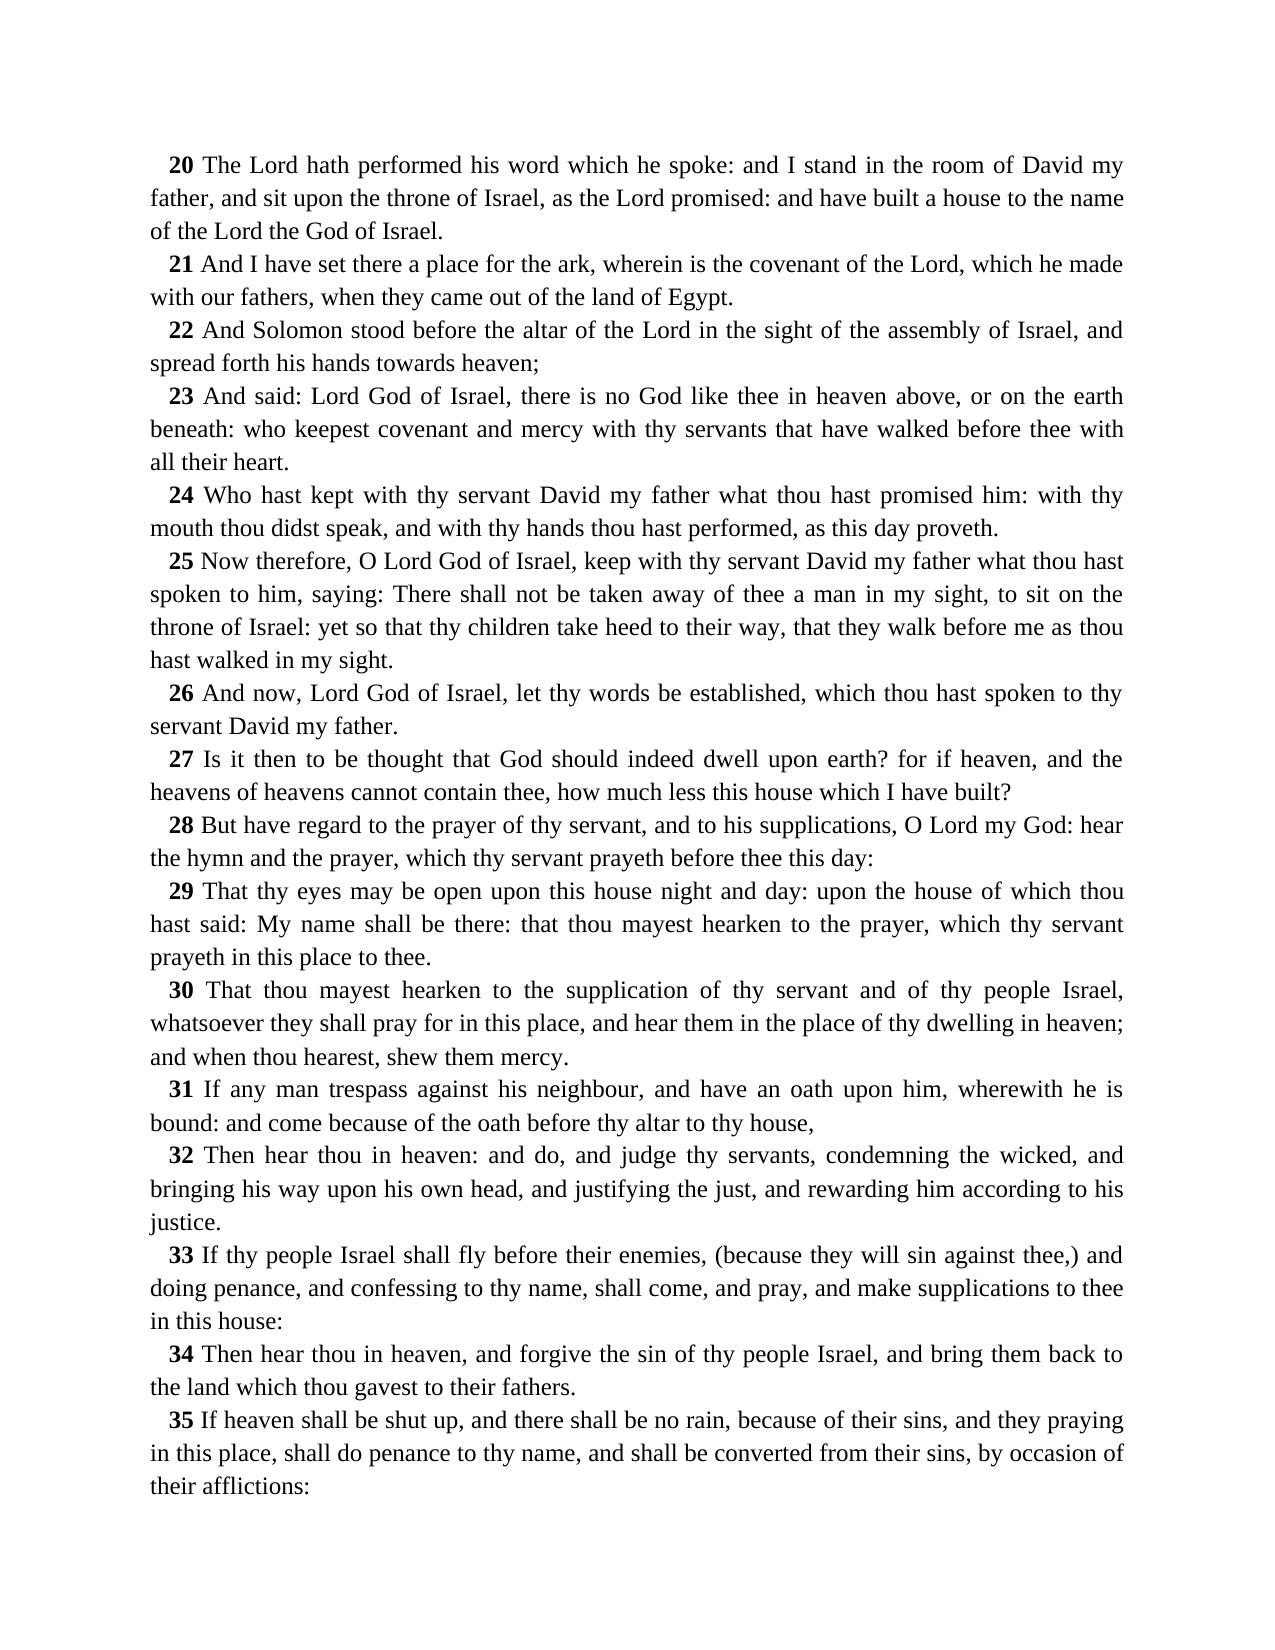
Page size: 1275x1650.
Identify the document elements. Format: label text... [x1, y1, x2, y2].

text 28 But have regard to the prayer of thy servant, and to his supplications, O Lord my God: hear the hymn and the prayer, which thy servant prayeth before thee this day: [150, 810, 1125, 872]
text 29 That thy eyes may be open upon this house night and day: upon the house of which thou hast said: My name shall be there: that thou mayest hearken to the prayer, which thy servant prayeth in this place to thee. [150, 876, 1125, 971]
text 34 Then hear thou in heaven, and forgive the sin of thy people Israel, and bring them back to the land which thou gavest to their fathers. [150, 1339, 1125, 1401]
text 20 The Lord hath performed his word which he spoke: and I stand in the room of David my father, and sit upon the throne of Israel, as the Lord promised: and have built a house to the name of the Lord the God of Israel. [150, 150, 1125, 245]
text 21 And I have set there a place for the ark, wherein is the covenant of the Lord, which he made with our fathers, when they came out of the land of Egypt. [150, 249, 1125, 311]
text 22 And Solomon stood before the altar of the Lord in the sight of the assembly of Israel, and spread forth his hands towards heaven; [150, 315, 1125, 377]
text 31 If any man trespass against his neighbour, and have an oath upon him, wherewith he is bound: and come because of the oath before thy altar to thy house, [150, 1074, 1125, 1136]
text 24 Who hast kept with thy servant David my father what thou hast promised him: with thy mouth thou didst speak, and with thy hands thou hast performed, as this day proveth. [150, 480, 1125, 542]
text 27 Is it then to be thought that God should indeed dwell upon earth? for if heaven, and the heavens of heavens cannot contain thee, how much less this house which I have built? [150, 744, 1125, 806]
text 25 Now therefore, O Lord God of Israel, keep with thy servant David my father what thou hast spoken to him, saying: There shall not be taken away of thee a man in my sight, to sit on the throne of Israel: yet so that thy children take heed to their way, that they walk before me as thou hast walked in my sight. [150, 546, 1125, 674]
text 26 And now, Lord God of Israel, let thy words be established, which thou hast spoken to thy servant David my father. [150, 678, 1125, 740]
text 33 If thy people Israel shall fly before their enemies, (because they will sin against thee,) and doing penance, and confessing to thy name, shall come, and pray, and make supplications to thee in this house: [150, 1240, 1125, 1334]
text 35 If heaven shall be shut up, and there shall be no rain, because of their sins, and they praying in this place, shall do penance to thy name, and shall be converted from their sins, by occasion of their afflictions: [150, 1405, 1125, 1499]
text 32 Then hear thou in heaven: and do, and judge thy servants, condemning the wicked, and bringing his way upon his own head, and justifying the just, and rewarding him according to his justice. [150, 1141, 1125, 1235]
text 23 And said: Lord God of Israel, there is no God like thee in heaven above, or on the earth beneath: who keepest covenant and mercy with thy servants that have walked before thee with all their heart. [150, 381, 1125, 476]
text 30 That thou mayest hearken to the supplication of thy servant and of thy people Israel, whatsoever they shall pray for in this place, and hear them in the place of thy dwelling in heaven; and when thou hearest, shew them mercy. [150, 976, 1125, 1070]
